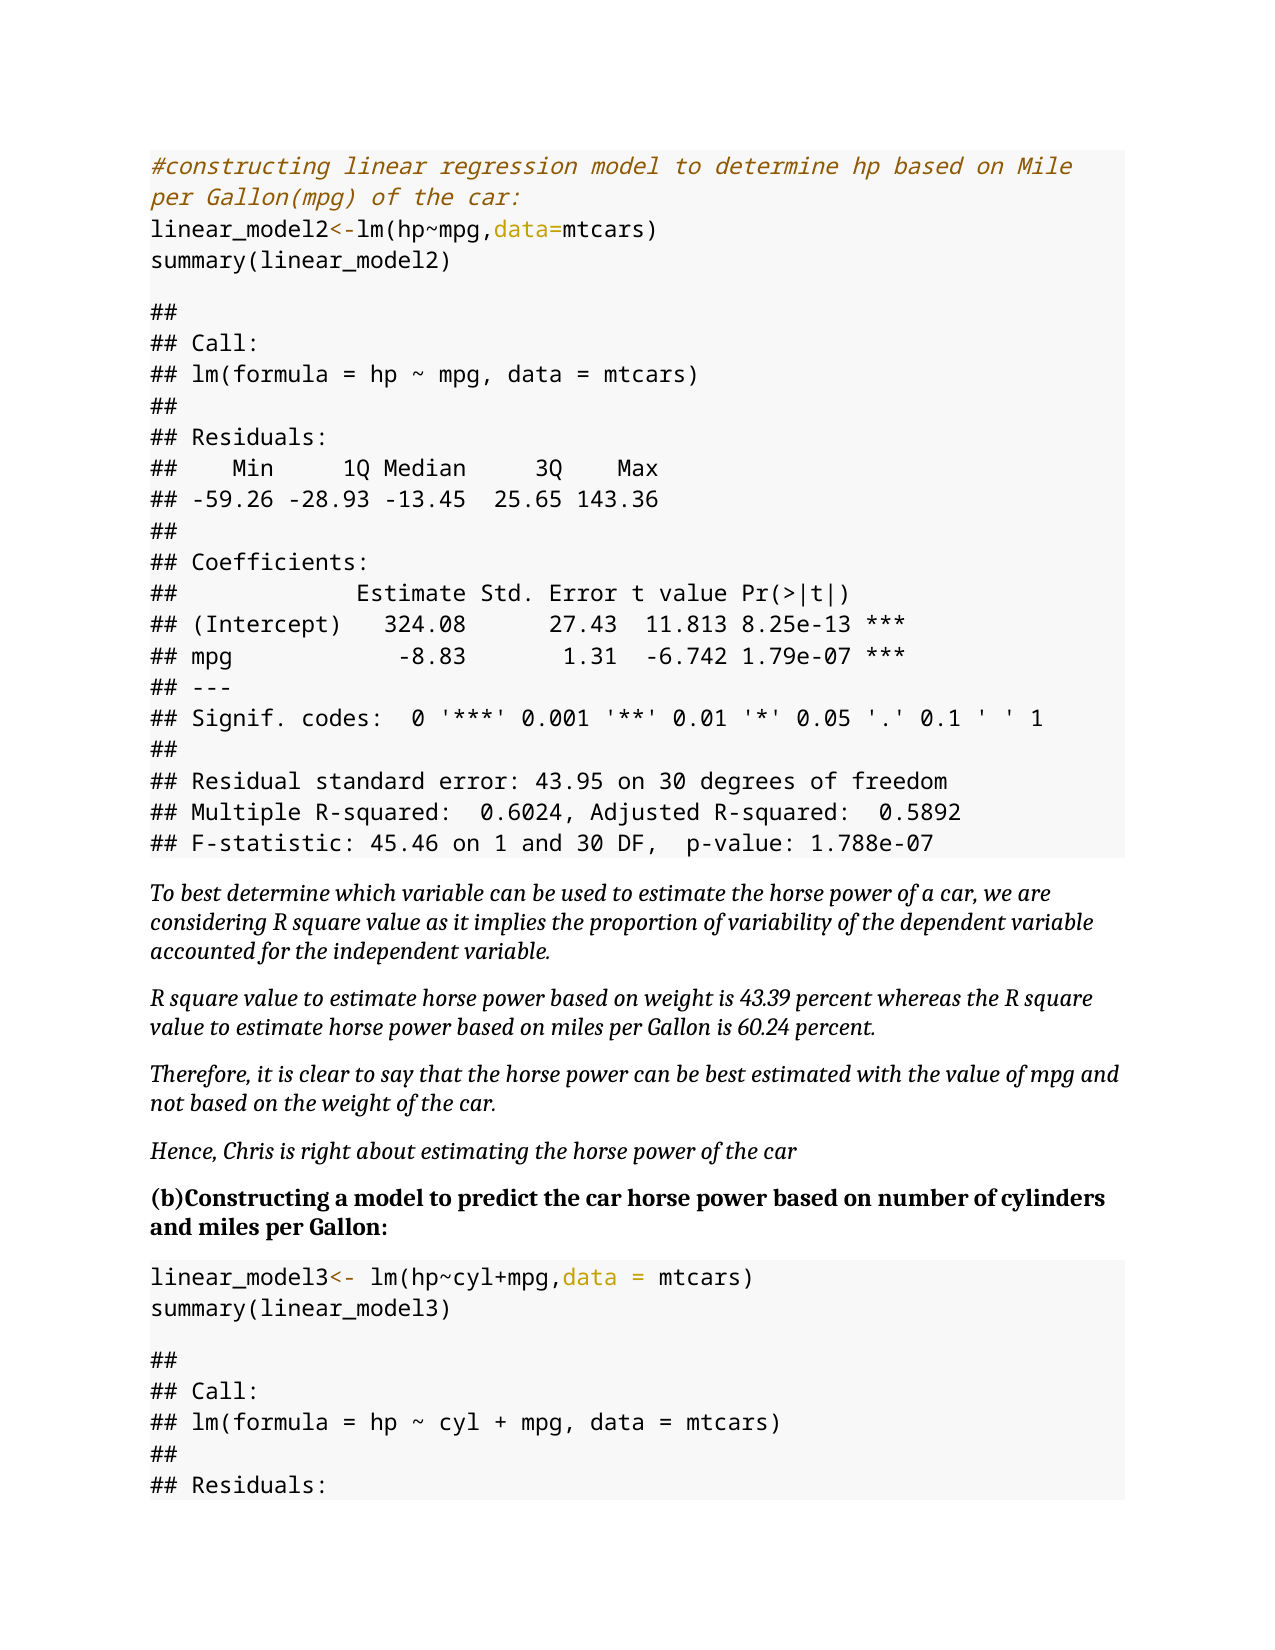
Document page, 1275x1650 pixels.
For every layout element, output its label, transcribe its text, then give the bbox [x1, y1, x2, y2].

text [150, 1344, 1125, 1500]
text ## ## Call: ## lm(formula = hp ~ mpg, data = mtcars) ## ## Residuals: ## Min 1Q Median 3Q Max ## -59.26 -28.93 -13.45 25.65 143.36 ## ## Coefficients: ## Estimate Std. Error t value Pr(>|t|) ## (Intercept) 324.08 27.43 11.813 8.25e-13 *** ## mpg -8.83 1.31 -6.742 1.79e-07 *** ## --- ## Signif. codes: 0 '***' 0.001 '**' 0.01 '*' 0.05 '.' 0.1 ' ' 1 ## ## Residual standard error: 43.95 on 30 degrees of freedom ## Multiple R-squared: 0.6024, Adjusted R-squared: 0.5892 ## F-statistic: 45.46 on 1 and 30 DF, p-value: 1.788e-07 [150, 296, 1125, 858]
text Hence, Chris is right about estimating the horse power of the car [150, 1137, 1125, 1165]
text (b)Constructing a model to predict the car horse power based on number of cylinders and miles per Gallon: [150, 1184, 1125, 1242]
text R square value to estimate horse power based on weight is 43.39 percent whereas the R square value to estimate horse power based on miles per Gallon is 60.24 percent. [150, 984, 1125, 1042]
text To best determine which variable can be used to estimate the horse power of a car, we are considering R square value as it implies the proportion of variability of the dependent variable accounted for the independent variable. [150, 879, 1125, 965]
text linear_model3<- lm(hp~cyl+mpg,data = mtcars) summary(linear_model3) [452, 1260, 1125, 1323]
text Therefore, it is clear to say that the horse power can be best estimated with the value of mpg and not based on the weight of the car. [150, 1060, 1125, 1118]
text #constructing linear regression model to determine hp based on Mile per Gallon(mpg) of the car: linear_model2<-lm(hp~mpg,data=mtcars) summary(linear_model2) [150, 150, 1125, 275]
